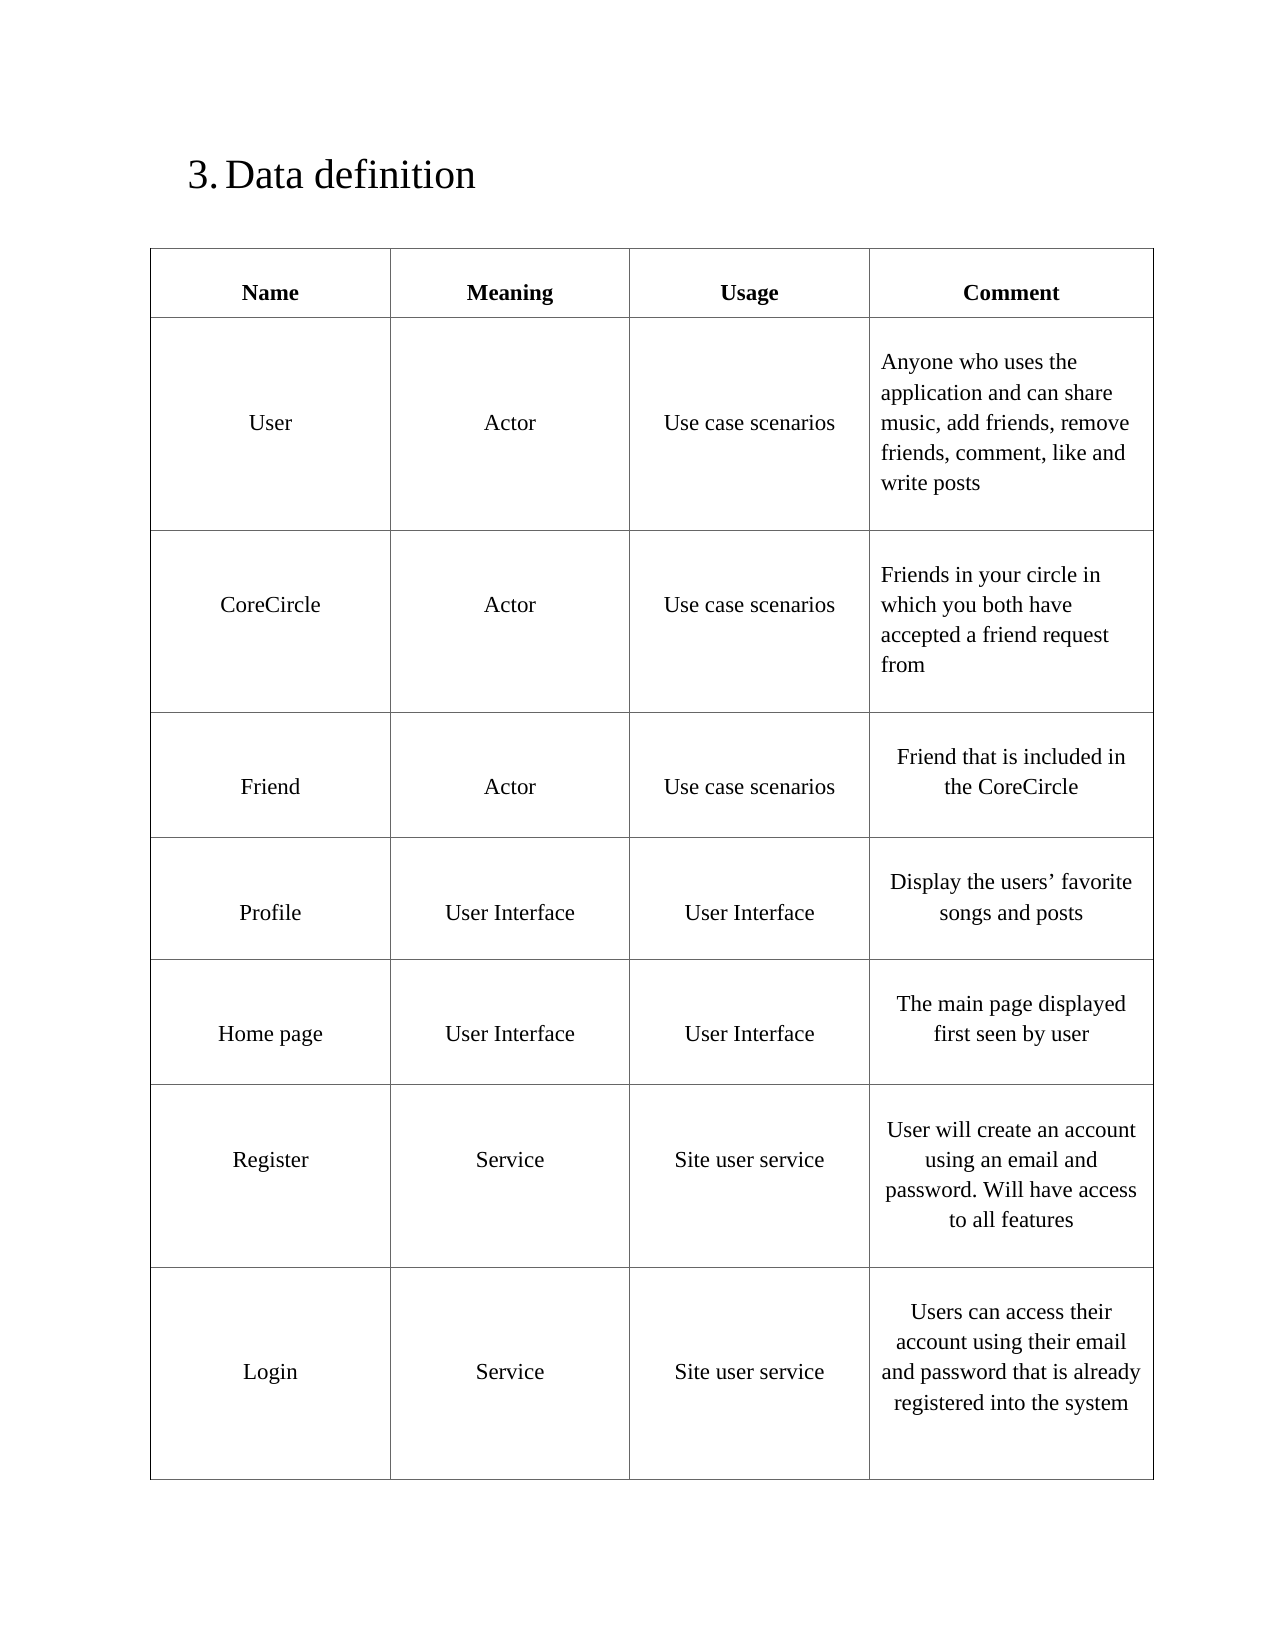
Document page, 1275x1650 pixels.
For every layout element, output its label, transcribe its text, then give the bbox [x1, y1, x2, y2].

table_cell Anyone who uses the application and can share music, add friends, remove friends, comment, like and write posts [870, 318, 1153, 529]
table_cell Friends in your circle in which you both have accepted a friend request from [870, 531, 1153, 712]
table_header Comment [870, 249, 1153, 317]
table_cell User Interface [391, 960, 629, 1084]
table_cell User Interface [630, 960, 869, 1084]
table_cell Use case scenarios [630, 318, 869, 529]
table_cell User will create an account using an email and password. Will have access to all features [870, 1085, 1153, 1267]
table_cell User Interface [391, 838, 629, 959]
table_header Usage [630, 249, 869, 317]
table_cell CoreCircle [151, 531, 390, 712]
table_cell Use case scenarios [630, 713, 869, 837]
table_cell Friend that is included in the CoreCircle [870, 713, 1153, 837]
table_cell User Interface [630, 838, 869, 959]
subtitle Data definition [187, 150, 1125, 198]
table_cell The main page displayed first seen by user [870, 960, 1153, 1084]
table_cell Actor [391, 531, 629, 712]
table_cell Profile [151, 838, 390, 959]
table_cell Friend [151, 713, 390, 837]
table_cell Display the users’ favorite songs and posts [870, 838, 1153, 959]
table_cell Login [151, 1268, 390, 1479]
table_cell User [151, 318, 390, 529]
table_cell Users can access their account using their email and password that is already registered into the system [870, 1268, 1153, 1479]
table_cell Use case scenarios [630, 531, 869, 712]
table_header Meaning [391, 249, 629, 317]
table_cell Site user service [630, 1085, 869, 1267]
table_cell Actor [391, 318, 629, 529]
table_cell Site user service [630, 1268, 869, 1479]
table_cell Service [391, 1085, 629, 1267]
table_cell Home page [151, 960, 390, 1084]
table_cell Actor [391, 713, 629, 837]
table_cell Service [391, 1268, 629, 1479]
table_cell Register [151, 1085, 390, 1267]
table_header Name [151, 249, 390, 317]
